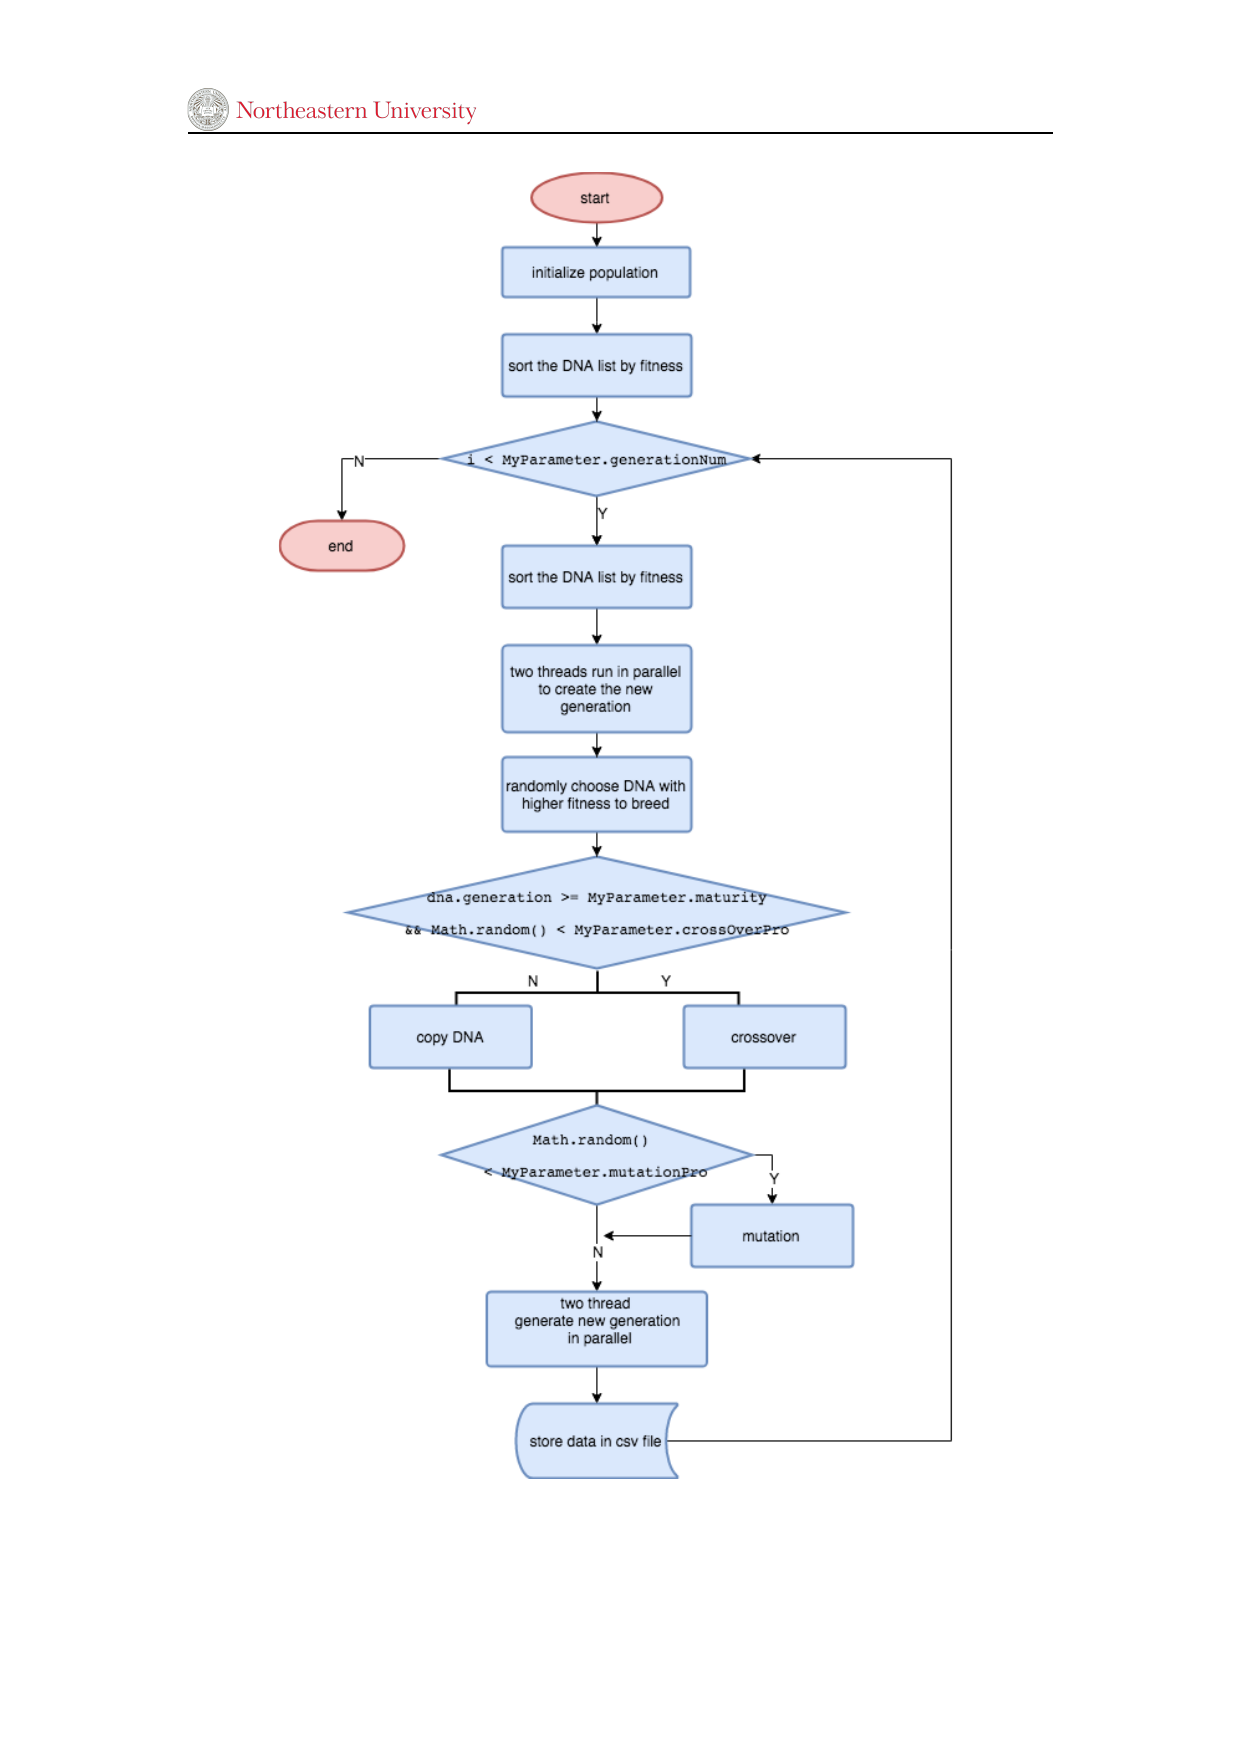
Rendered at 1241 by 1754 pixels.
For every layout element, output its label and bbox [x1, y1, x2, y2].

picture [187, 88, 477, 131]
picture [278, 172, 962, 1479]
